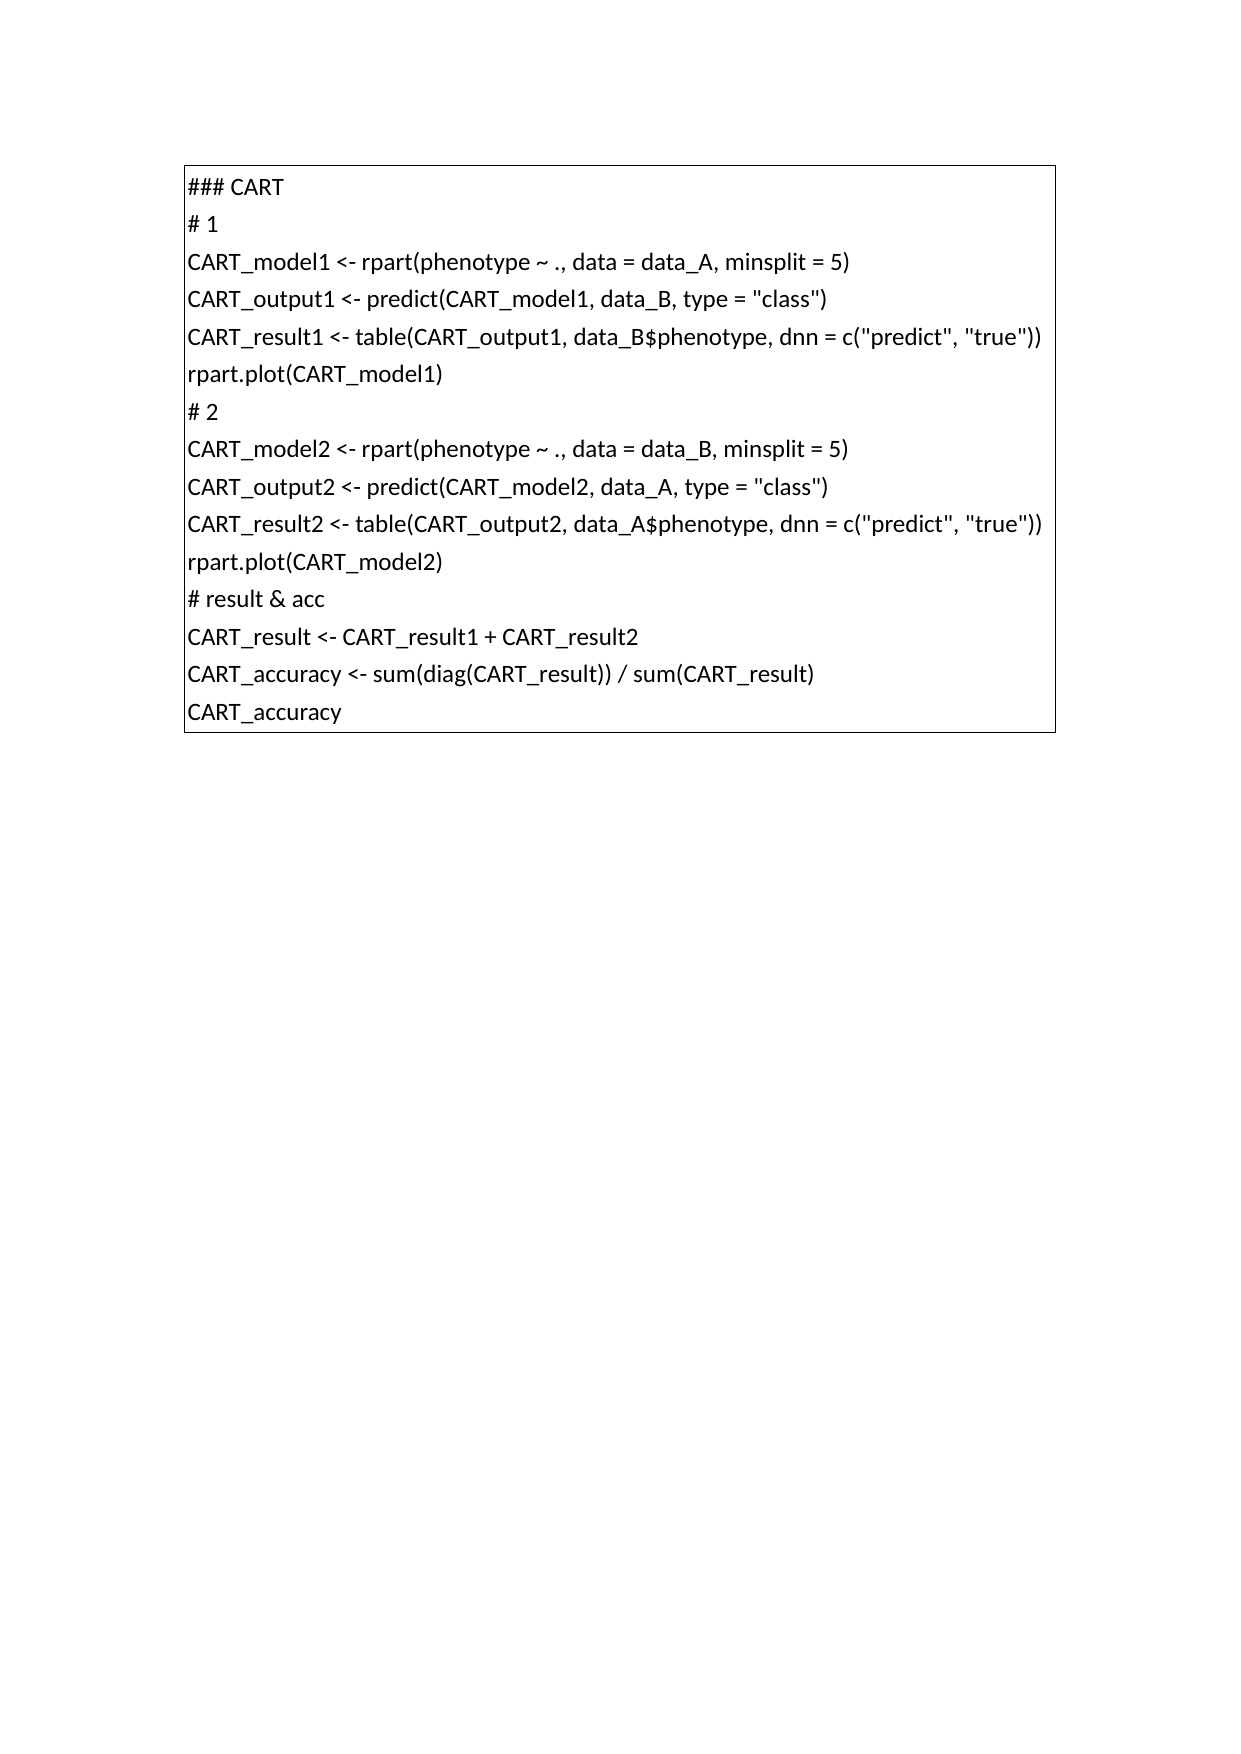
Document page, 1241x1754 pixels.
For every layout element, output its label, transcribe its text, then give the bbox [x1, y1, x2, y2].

text CART_model1 <- rpart(phenotype ~ ., data = data_A, minsplit = 5) [187, 243, 1053, 280]
text CART_result2 <- table(CART_output2, data_A$phenotype, dnn = c("predict", "true")) [187, 505, 1053, 543]
text # 2 [187, 393, 1053, 430]
text rpart.plot(CART_model2) [187, 543, 1053, 580]
text # result & acc [187, 580, 1053, 618]
text # 1 [187, 205, 1053, 243]
text CART_model2 <- rpart(phenotype ~ ., data = data_B, minsplit = 5) [187, 430, 1053, 468]
text rpart.plot(CART_model1) [187, 355, 1053, 393]
text CART_result <- CART_result1 + CART_result2 [187, 618, 1053, 655]
text CART_output2 <- predict(CART_model2, data_A, type = "class") [187, 468, 1053, 505]
text CART_accuracy [185, 689, 1055, 732]
text CART_accuracy <- sum(diag(CART_result)) / sum(CART_result) [187, 655, 1053, 689]
text CART_output1 <- predict(CART_model1, data_B, type = "class") [187, 280, 1053, 318]
text ### CART [185, 166, 1055, 205]
text CART_result1 <- table(CART_output1, data_B$phenotype, dnn = c("predict", "true")) [187, 318, 1053, 355]
